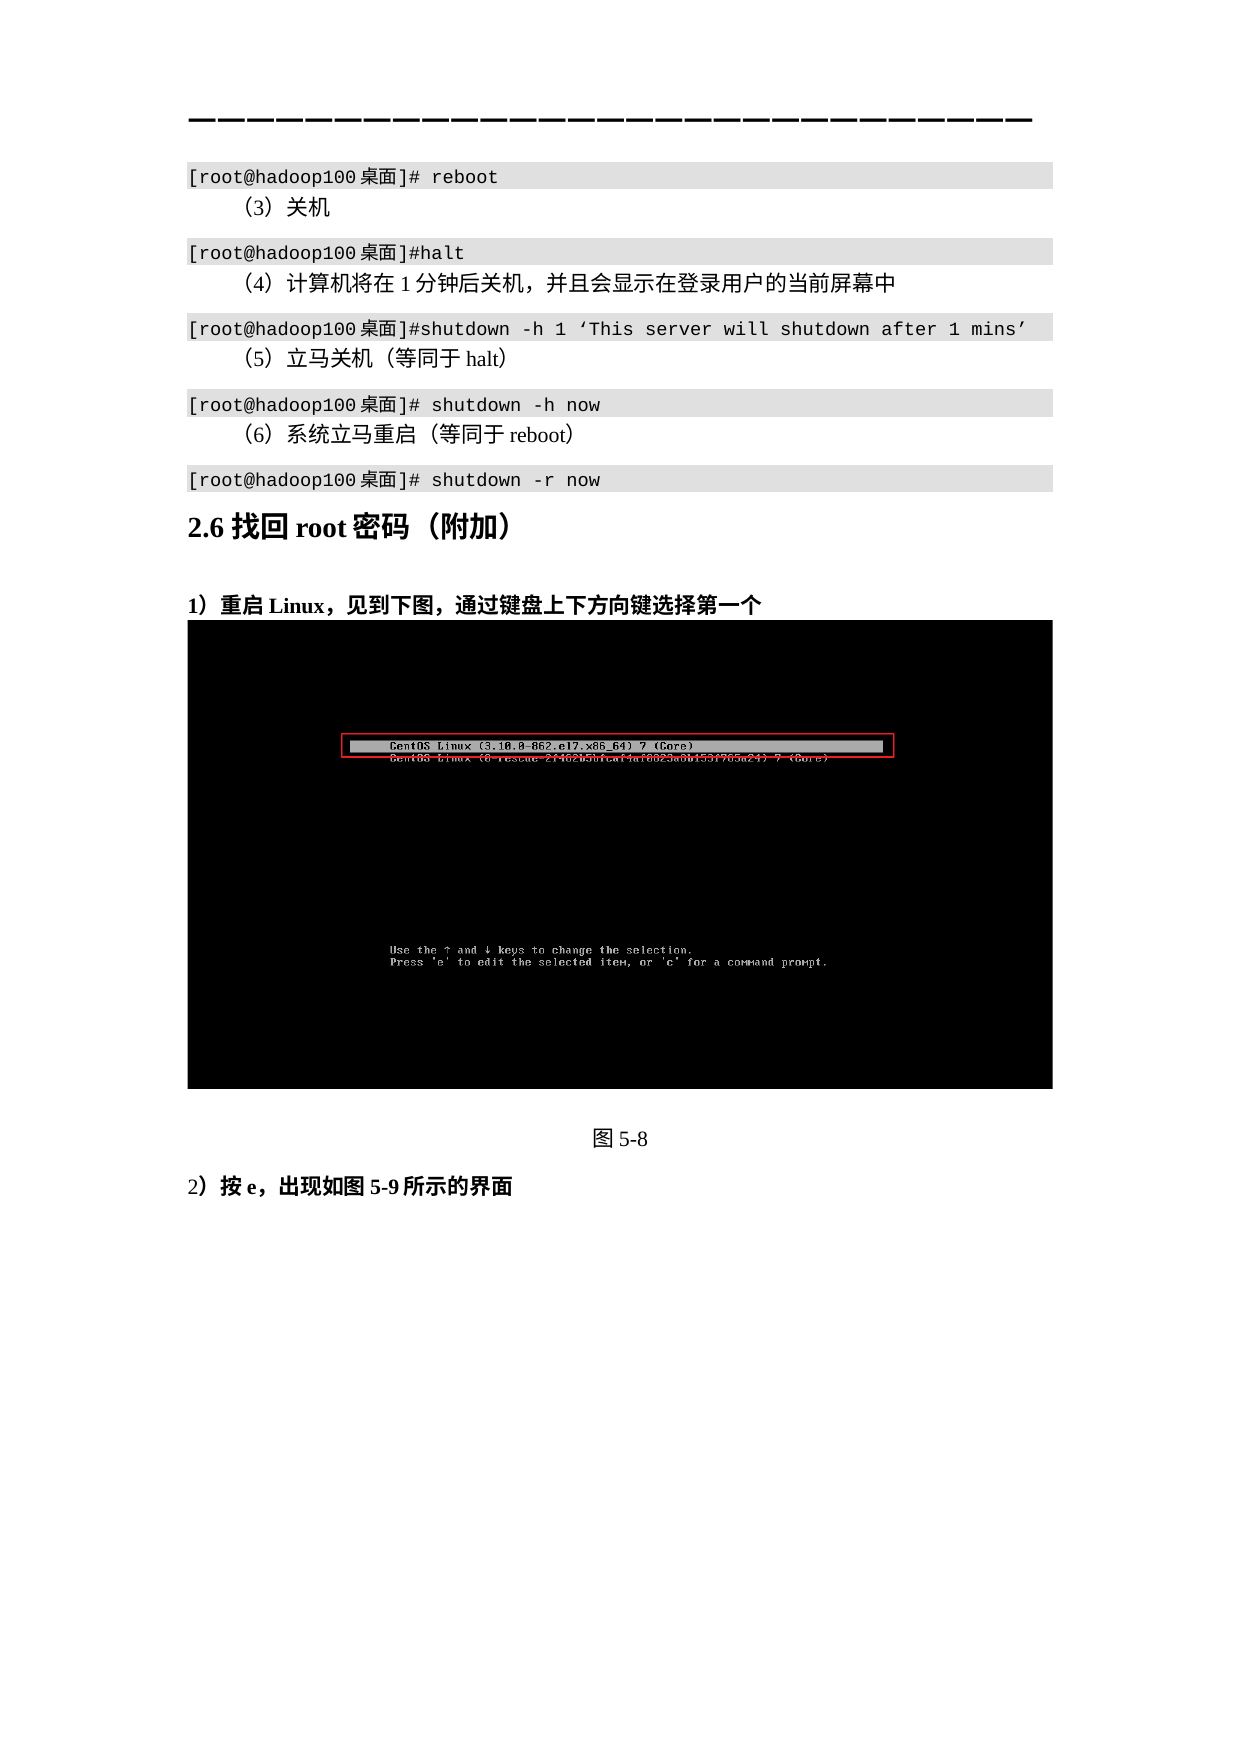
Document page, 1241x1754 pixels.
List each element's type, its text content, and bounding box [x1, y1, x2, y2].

text （3）关机 [187, 189, 1053, 222]
subtitle 2.6 找回root密码（附加） [187, 492, 1053, 557]
text [root@hadoop100桌面]# reboot [187, 162, 1053, 189]
text [root@hadoop100桌面]#halt [187, 238, 1053, 265]
text [root@hadoop100桌面]#shutdown -h 1 ‘This server will shutdown after 1 mins’ [187, 313, 1053, 341]
text （5）立马关机（等同于 halt） [187, 341, 1053, 373]
text [root@hadoop100桌面]# shutdown -h now [187, 389, 1053, 417]
text （4）计算机将在1分钟后关机，并且会显示在登录用户的当前屏幕中 [187, 265, 1053, 298]
text （6）系统立马重启（等同于 reboot） [187, 417, 1053, 449]
text 2）按e，出现如图5-9所示的界面 [187, 1169, 1053, 1201]
text 图5-8 [187, 1120, 1053, 1153]
text [root@hadoop100桌面]# shutdown -r now [187, 465, 1053, 492]
picture [187, 620, 1053, 1089]
text 1）重启Linux，见到下图，通过键盘上下方向键选择第一个 [187, 588, 1053, 620]
